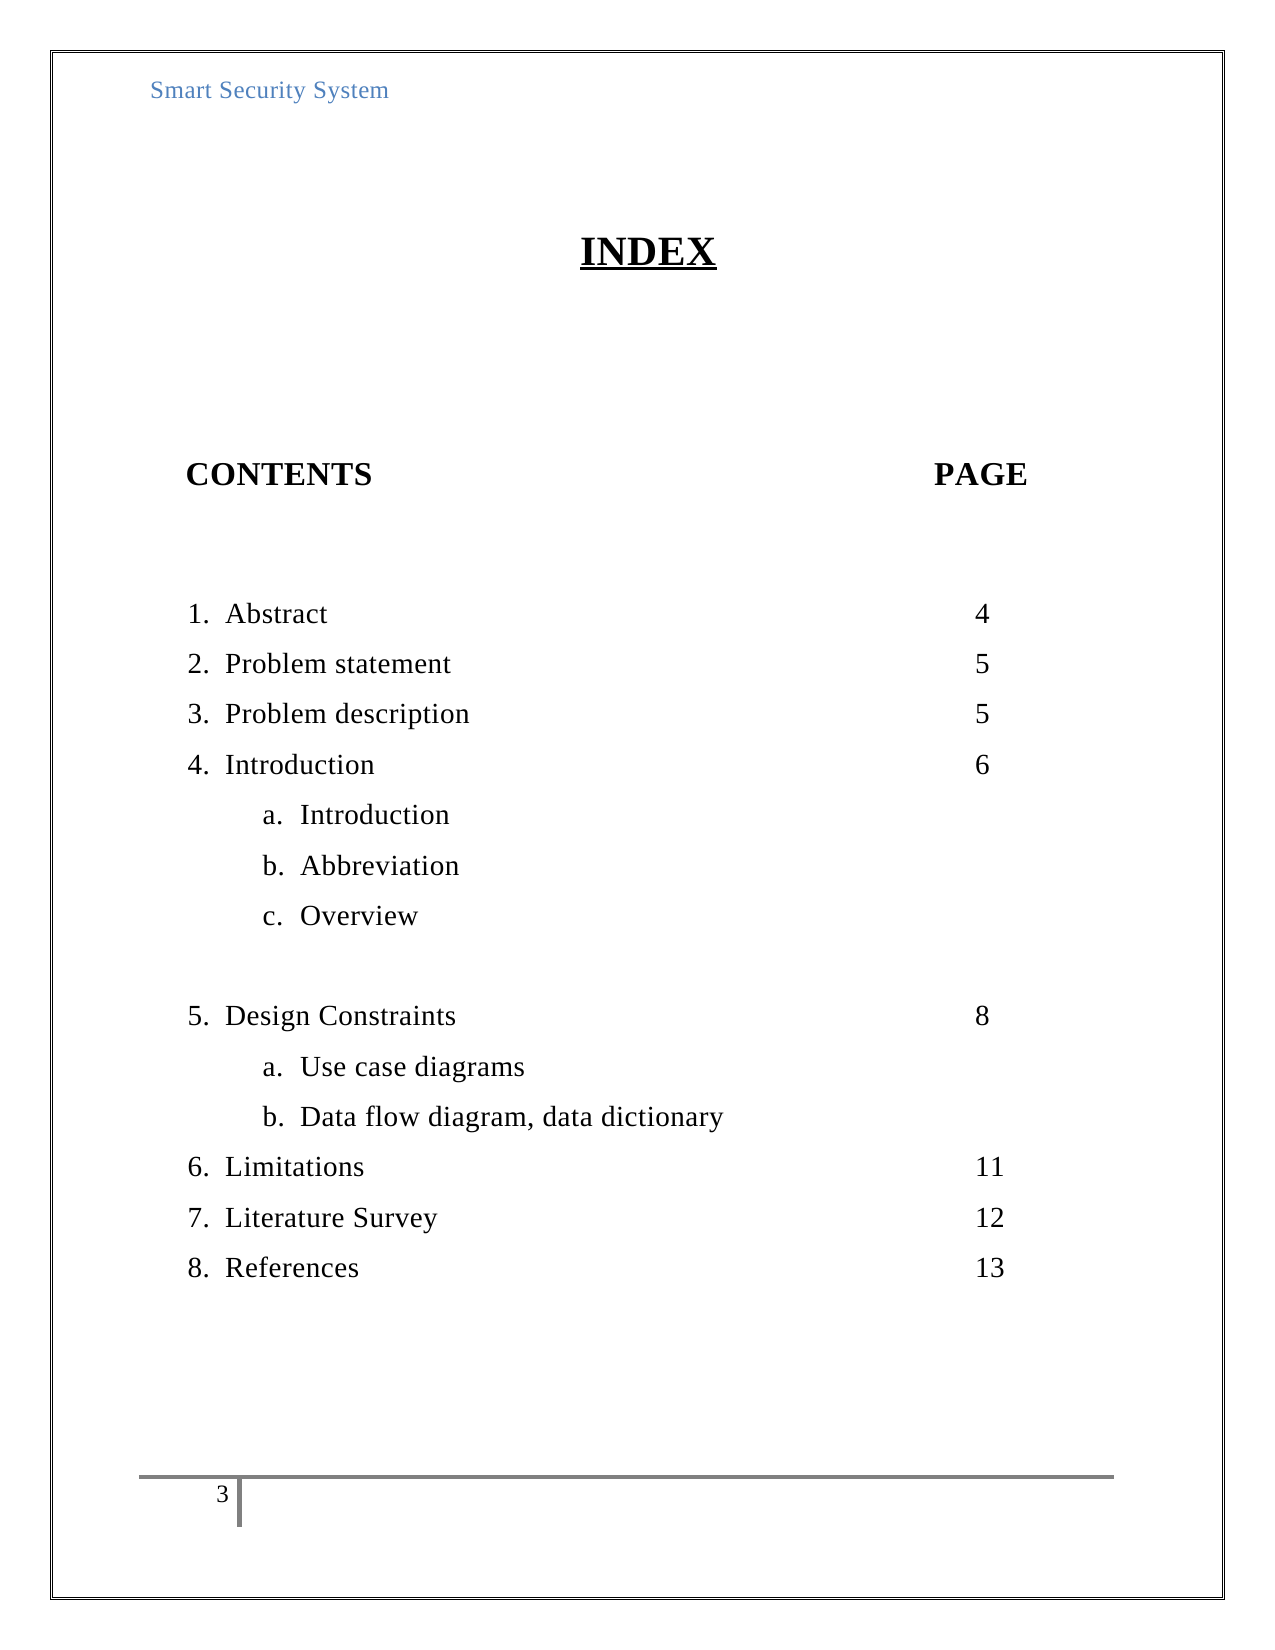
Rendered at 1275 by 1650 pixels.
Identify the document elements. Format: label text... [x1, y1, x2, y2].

text CONTENTS PAGE [150, 454, 1125, 492]
list Abbreviation [262, 848, 1125, 881]
list Data flow diagram, data dictionary [262, 1099, 1125, 1133]
text INDEX [150, 226, 1125, 274]
list Overview [262, 898, 1125, 982]
list Introduction [262, 797, 1125, 831]
list Abstract 4 [187, 596, 1125, 629]
list Design Constraints 8 [187, 998, 1125, 1032]
list Limitations 11 [187, 1149, 1125, 1183]
list Introduction 6 [187, 747, 1125, 781]
list Literature Survey 12 [187, 1200, 1125, 1233]
list References 13 [187, 1250, 1125, 1284]
list Problem statement 5 [187, 646, 1125, 680]
list Problem description 5 [187, 697, 1125, 730]
list Use case diagrams [262, 1049, 1125, 1082]
